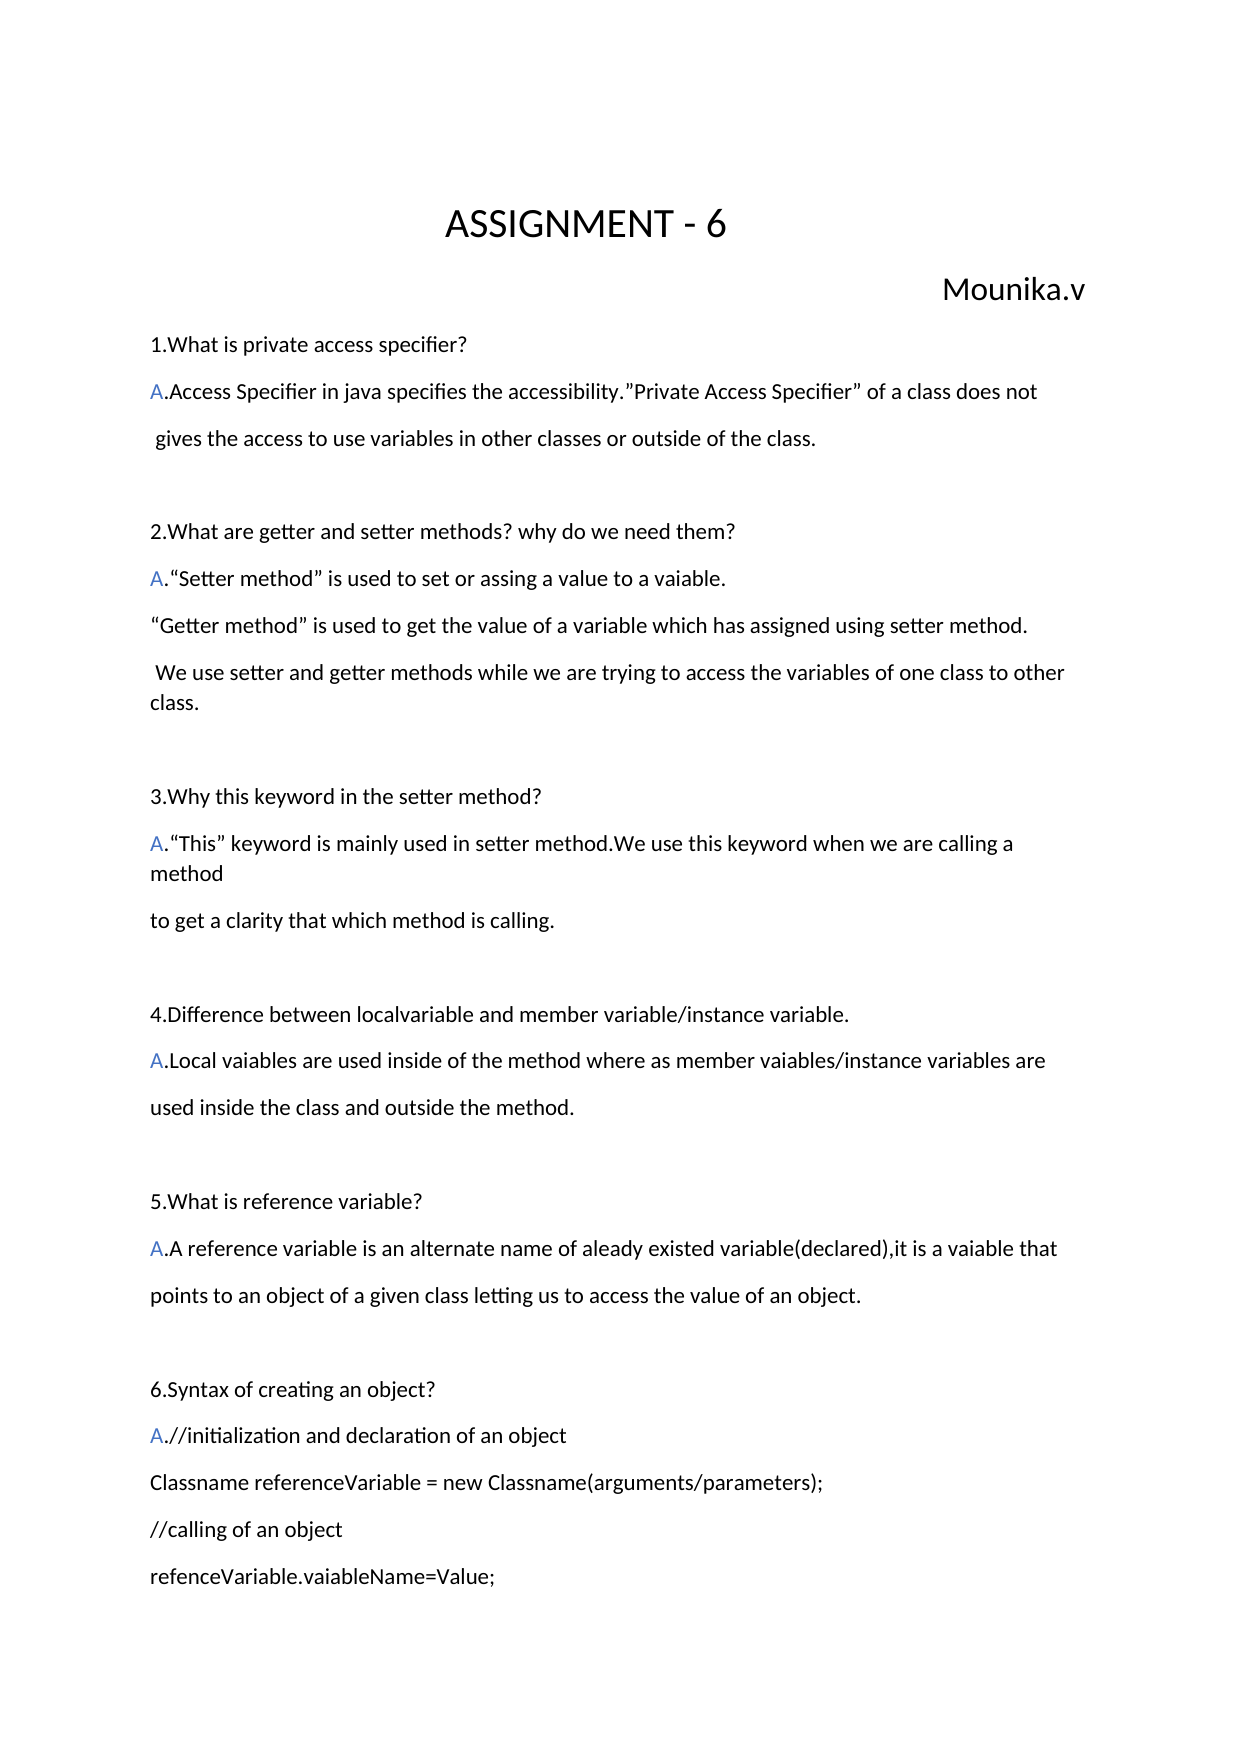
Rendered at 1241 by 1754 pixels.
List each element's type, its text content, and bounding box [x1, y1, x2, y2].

text Mounika.v [150, 268, 1090, 309]
text to get a clarity that which method is calling. [150, 906, 1090, 934]
text A.“This” keyword is mainly used in setter method.We use this keyword when we are calling a method [150, 829, 1090, 887]
text A.Local vaiables are used inside of the method where as member vaiables/instance variables are [150, 1047, 1090, 1074]
text 1.What is private access specifier? [150, 330, 1090, 358]
text 4.Difference between localvariable and member variable/instance variable. [150, 1000, 1090, 1028]
text A.//initialization and declaration of an object [150, 1422, 1090, 1449]
text We use setter and getter methods while we are trying to access the variables of one class to other class. [150, 658, 1090, 716]
text //calling of an object [150, 1515, 1090, 1543]
text 6.Syntax of creating an object? [150, 1375, 1090, 1403]
text A.A reference variable is an alternate name of aleady existed variable(declared),it is a vaiable that [150, 1234, 1090, 1262]
text ASSIGNMENT - 6 [150, 197, 1090, 248]
text 5.What is reference variable? [150, 1187, 1090, 1215]
text A.“Setter method” is used to set or assing a value to a vaiable. [150, 564, 1090, 592]
text “Getter method” is used to get the value of a variable which has assigned using setter method. [150, 611, 1090, 639]
text points to an object of a given class letting us to access the value of an object. [150, 1281, 1090, 1309]
text Classname referenceVariable = new Classname(arguments/parameters); [150, 1468, 1090, 1496]
text 3.Why this keyword in the setter method? [150, 782, 1090, 810]
text refenceVariable.vaiableName=Value; [150, 1562, 1090, 1590]
text used inside the class and outside the method. [150, 1093, 1090, 1121]
text A.Access Specifier in java specifies the accessibility.”Private Access Specifier” of a class does not [150, 377, 1090, 405]
text gives the access to use variables in other classes or outside of the class. [150, 424, 1090, 452]
text 2.What are getter and setter methods? why do we need them? [150, 517, 1090, 545]
